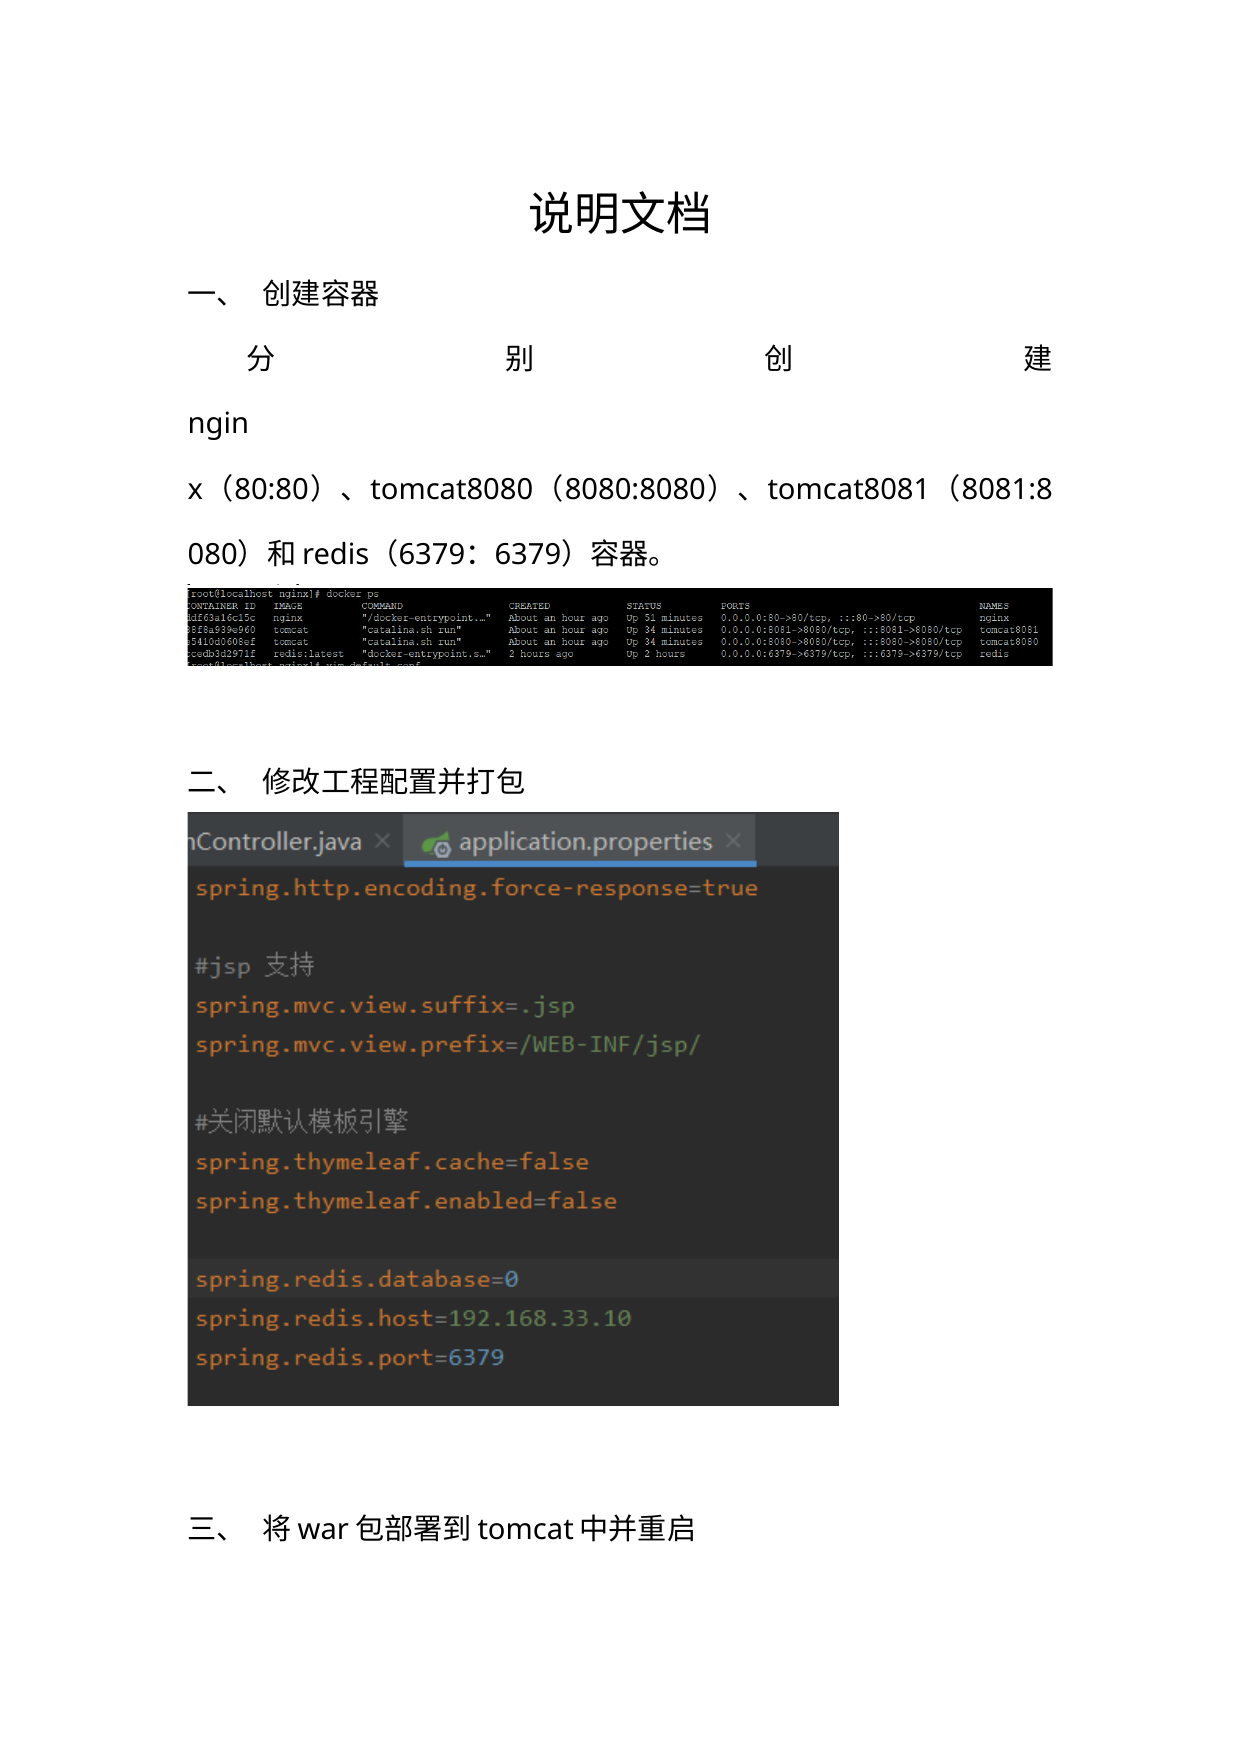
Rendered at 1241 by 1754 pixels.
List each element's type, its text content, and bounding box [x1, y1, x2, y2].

list 将war包部署到tomcat中并重启 [187, 1494, 1053, 1559]
text 说明文档 [187, 162, 1053, 259]
text 分别创建nginx（80:80）、tomcat8080（8080:8080）、tomcat8081（8081:8080）和redis（6379：6379）容器。 [187, 324, 1053, 584]
picture [187, 584, 1053, 666]
picture [187, 812, 839, 1406]
list 创建容器 [187, 259, 1053, 324]
list 修改工程配置并打包 [187, 747, 1053, 812]
